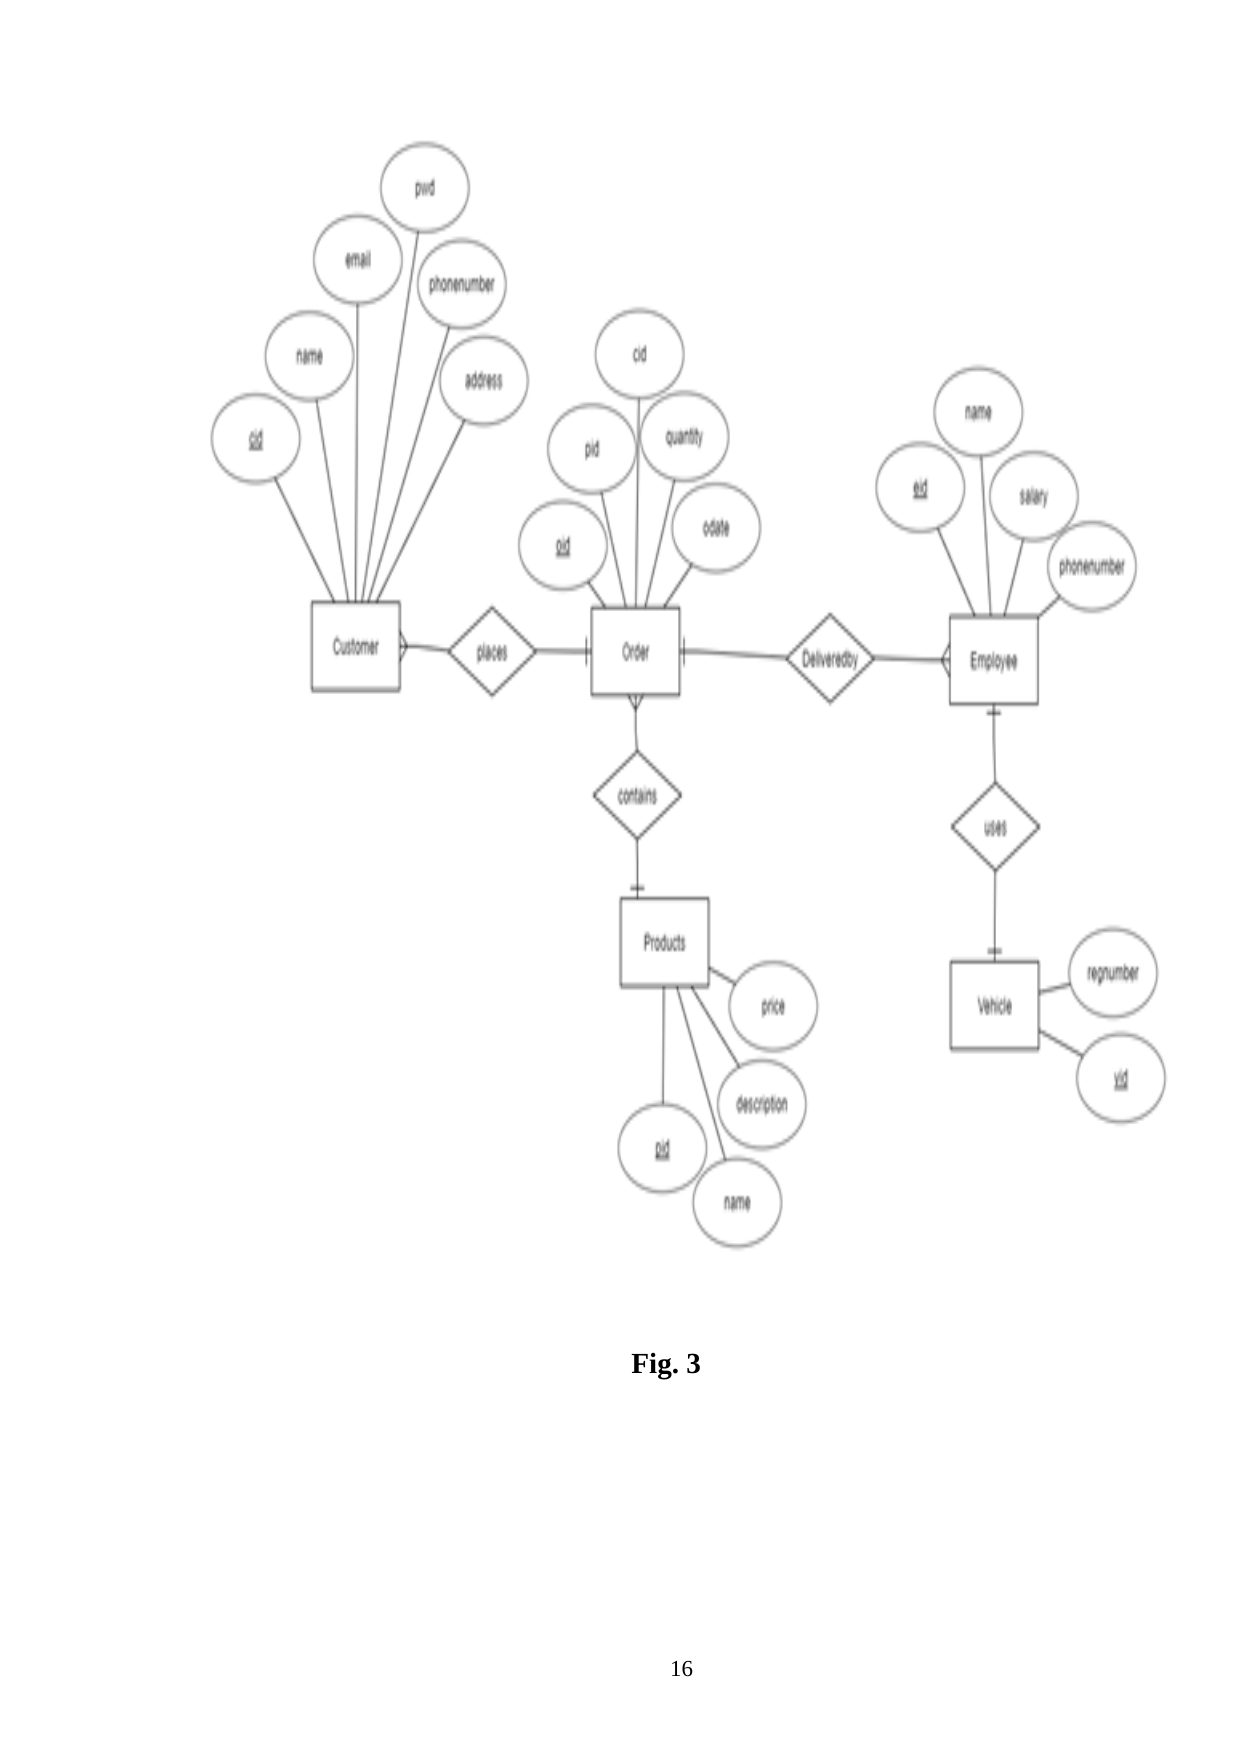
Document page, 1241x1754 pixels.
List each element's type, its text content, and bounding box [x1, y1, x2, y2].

text Fig. 3 [207, 1347, 1240, 1380]
picture [206, 133, 1168, 1258]
